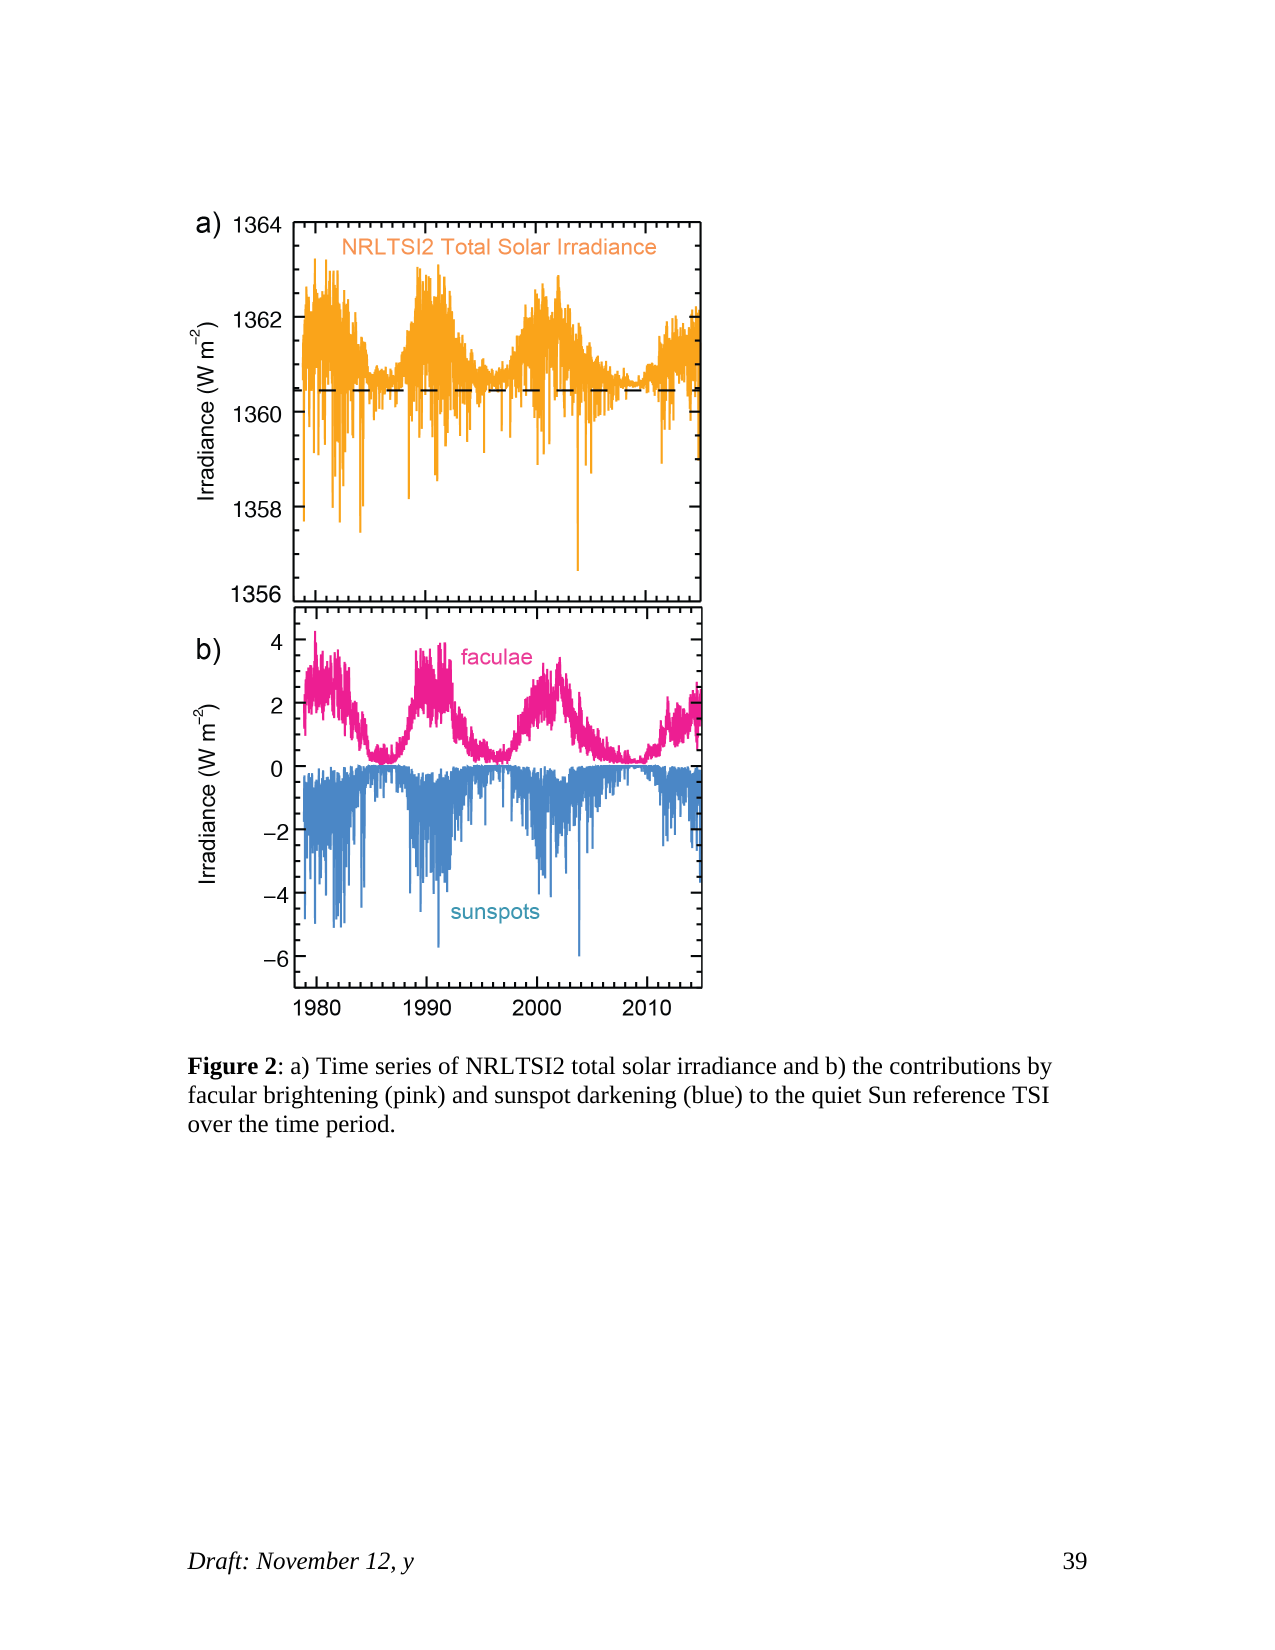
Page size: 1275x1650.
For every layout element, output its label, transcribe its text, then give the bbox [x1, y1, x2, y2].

picture [187, 207, 703, 1023]
text Figure 2: a) Time series of NRLTSI2 total solar irradiance and b) the contributions by facular brightening (pink) and sunspot darkening (blue) to the quiet Sun reference TSI over the time period. [187, 1051, 1087, 1137]
